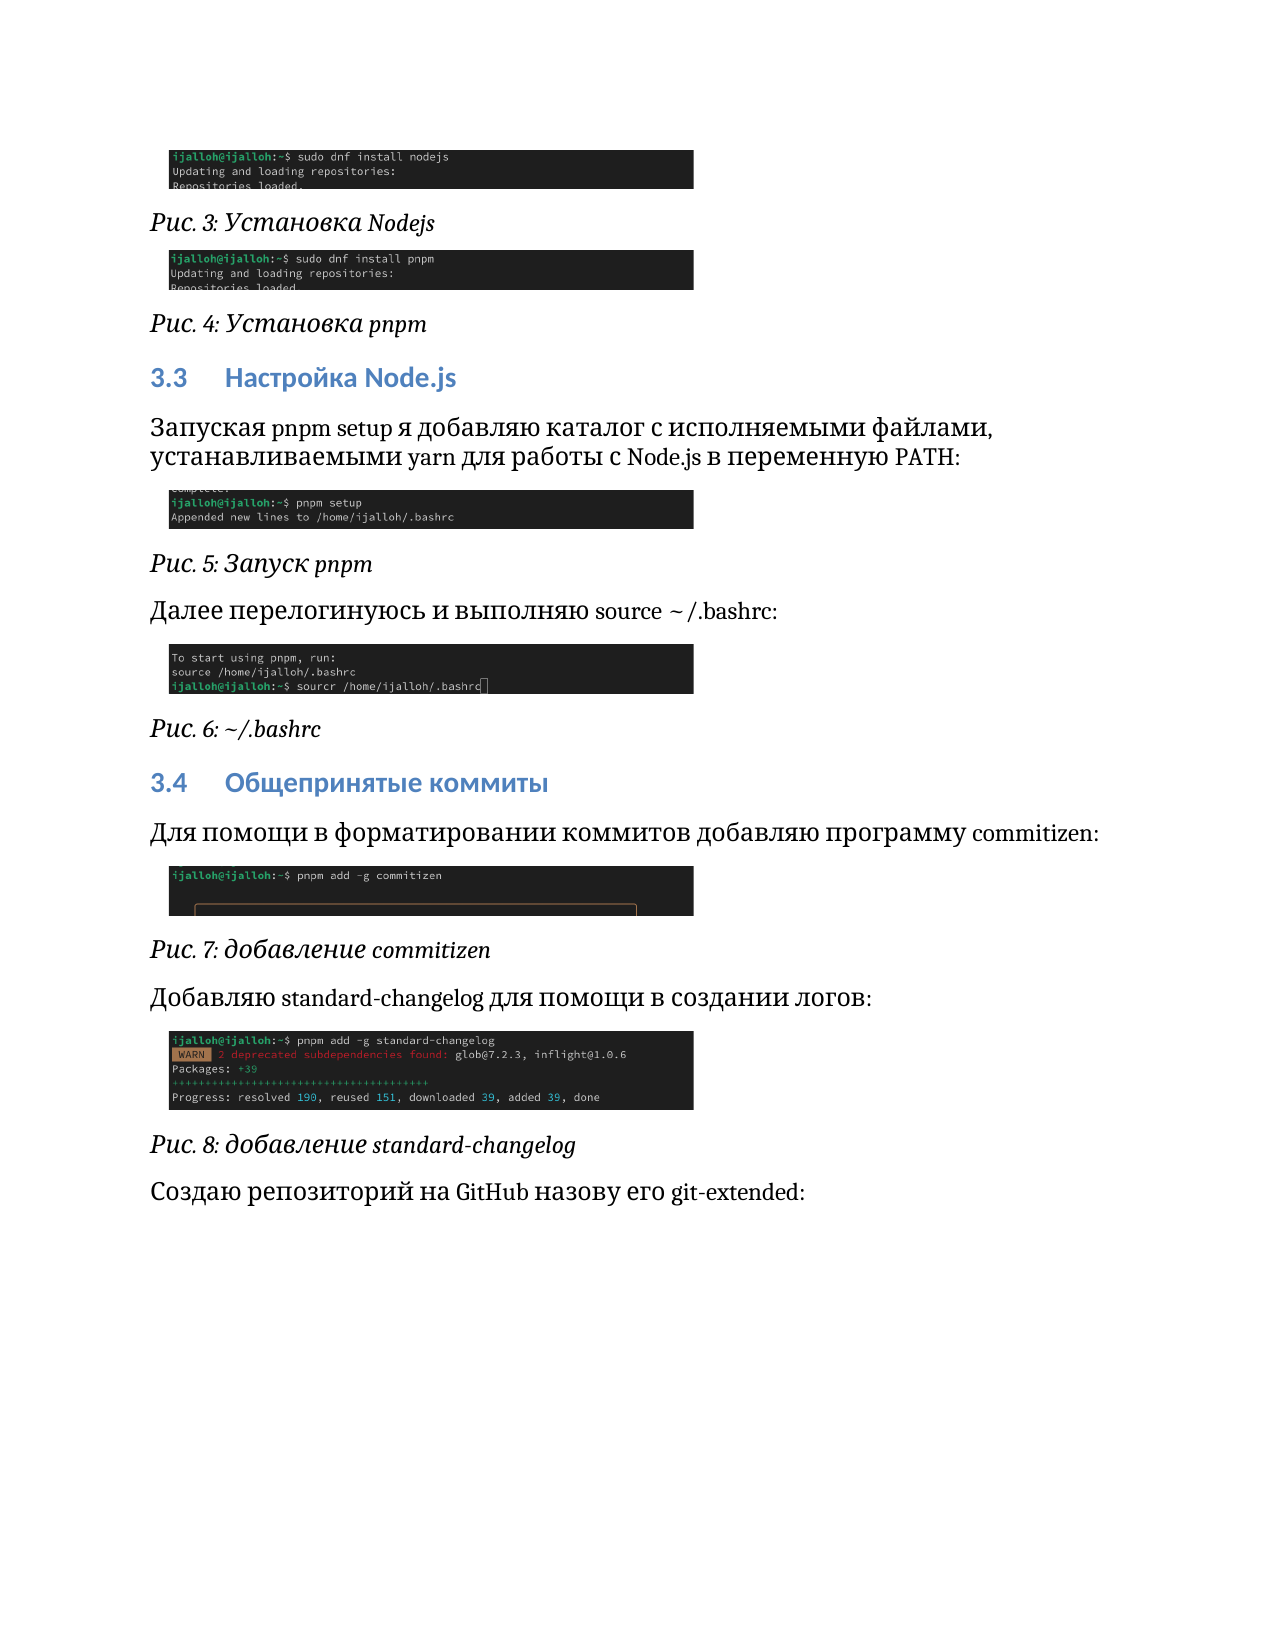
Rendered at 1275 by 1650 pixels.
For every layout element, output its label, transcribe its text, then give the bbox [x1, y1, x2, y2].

text Рис. 4: Установка pnpm [150, 310, 1125, 339]
picture [168, 1031, 694, 1110]
text Рис. 7: добавление commitizen [150, 936, 1125, 965]
text Рис. 5: Запуск pnpm [150, 549, 1125, 578]
picture [168, 150, 694, 189]
text Запуская pnpm setup я добавляю каталог с исполняемыми файлами, устанавливаемыми yarn для работы с Node.js в переменную PATH: [150, 414, 1125, 471]
picture [168, 866, 694, 916]
text Далее перелогинуюсь и выполняю source ~/.bashrc: [150, 597, 1125, 626]
picture [168, 490, 694, 529]
subtitle 3.3 Настройка Node.js [150, 359, 1125, 395]
picture [168, 250, 694, 290]
subtitle 3.4 Общепринятые коммиты [150, 764, 1125, 800]
text Рис. 3: Установка Nodejs [150, 209, 1125, 238]
picture [168, 644, 694, 694]
text Для помощи в форматировании коммитов добавляю программу commitizen: [150, 819, 1125, 847]
text Добавляю standard-changelog для помощи в создании логов: [150, 984, 1125, 1012]
text Рис. 6: ~/.bashrc [150, 715, 1125, 743]
text Рис. 8: добавление standard-changelog [150, 1131, 1125, 1159]
text Создаю репозиторий на GitHub назову его git-extended: [150, 1178, 1125, 1207]
